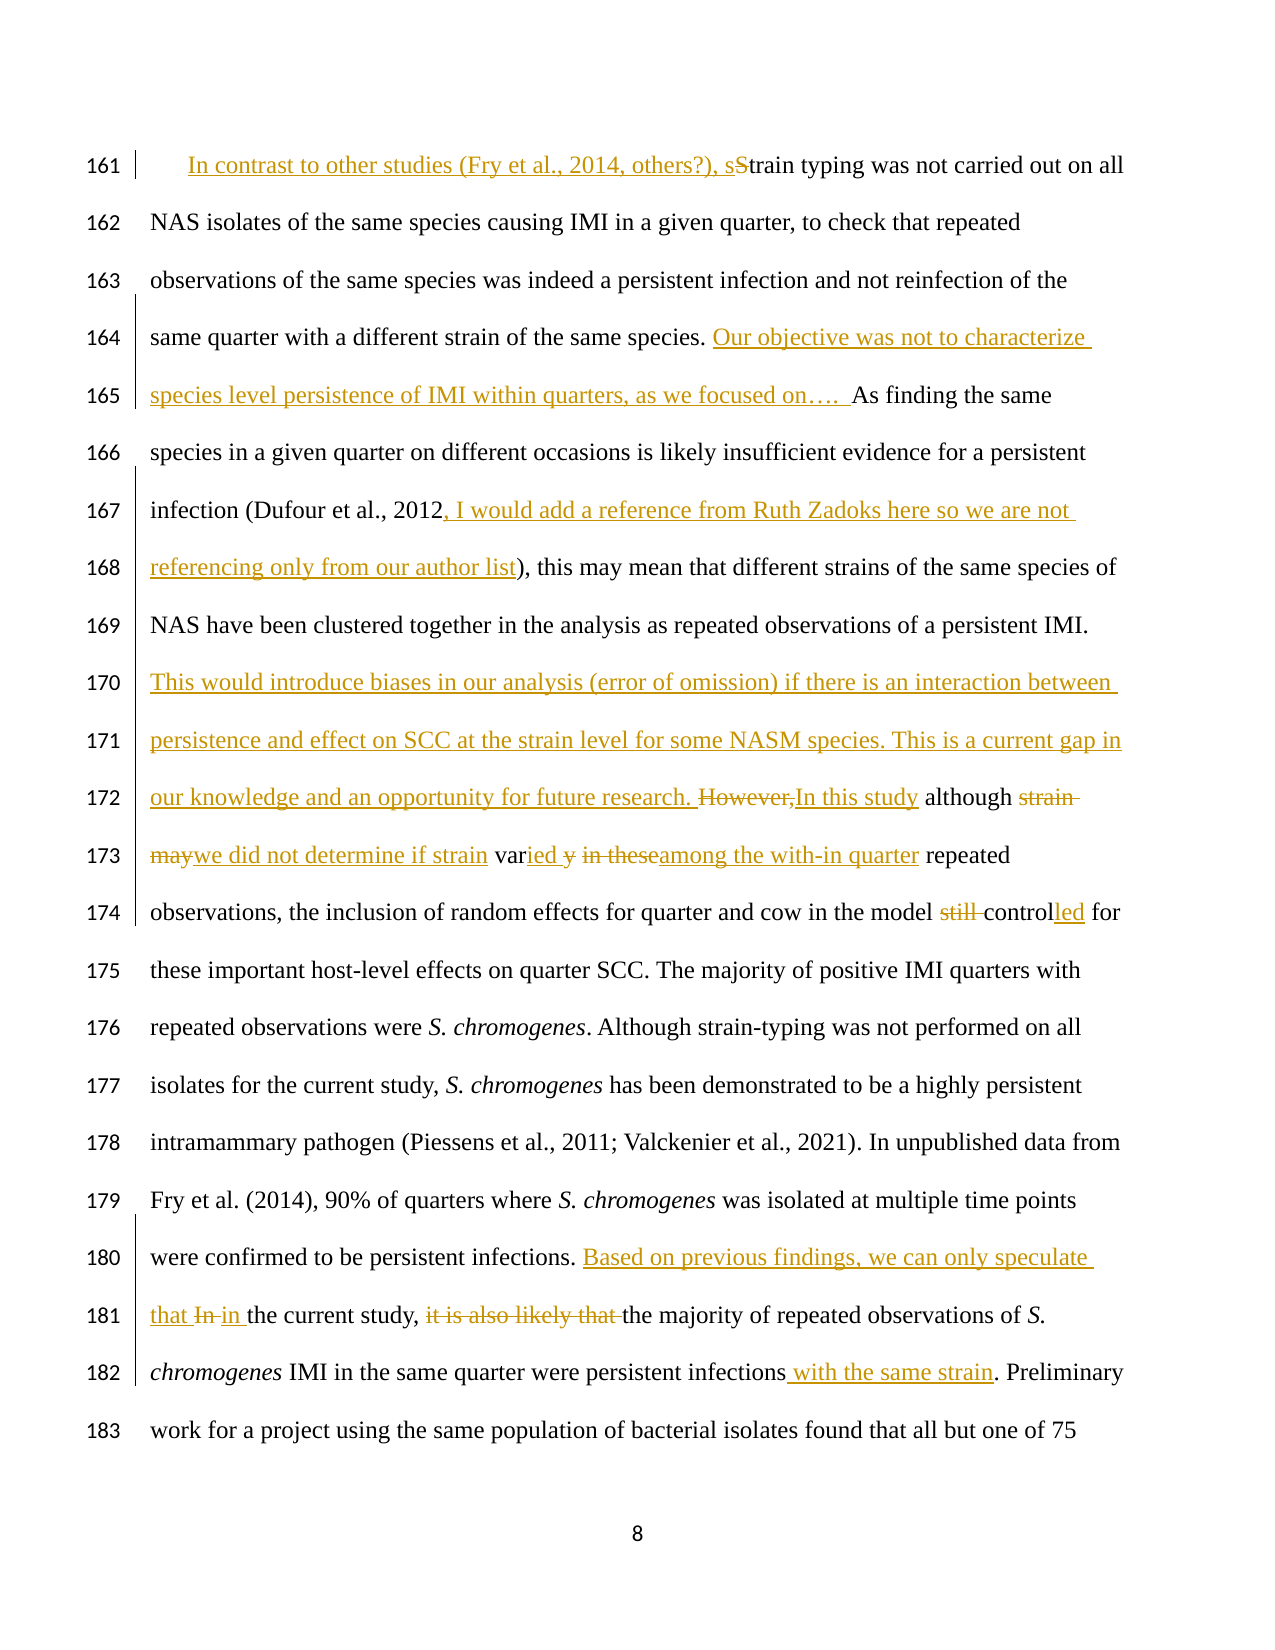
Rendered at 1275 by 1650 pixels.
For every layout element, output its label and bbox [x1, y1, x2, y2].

text [150, 150, 1125, 1444]
